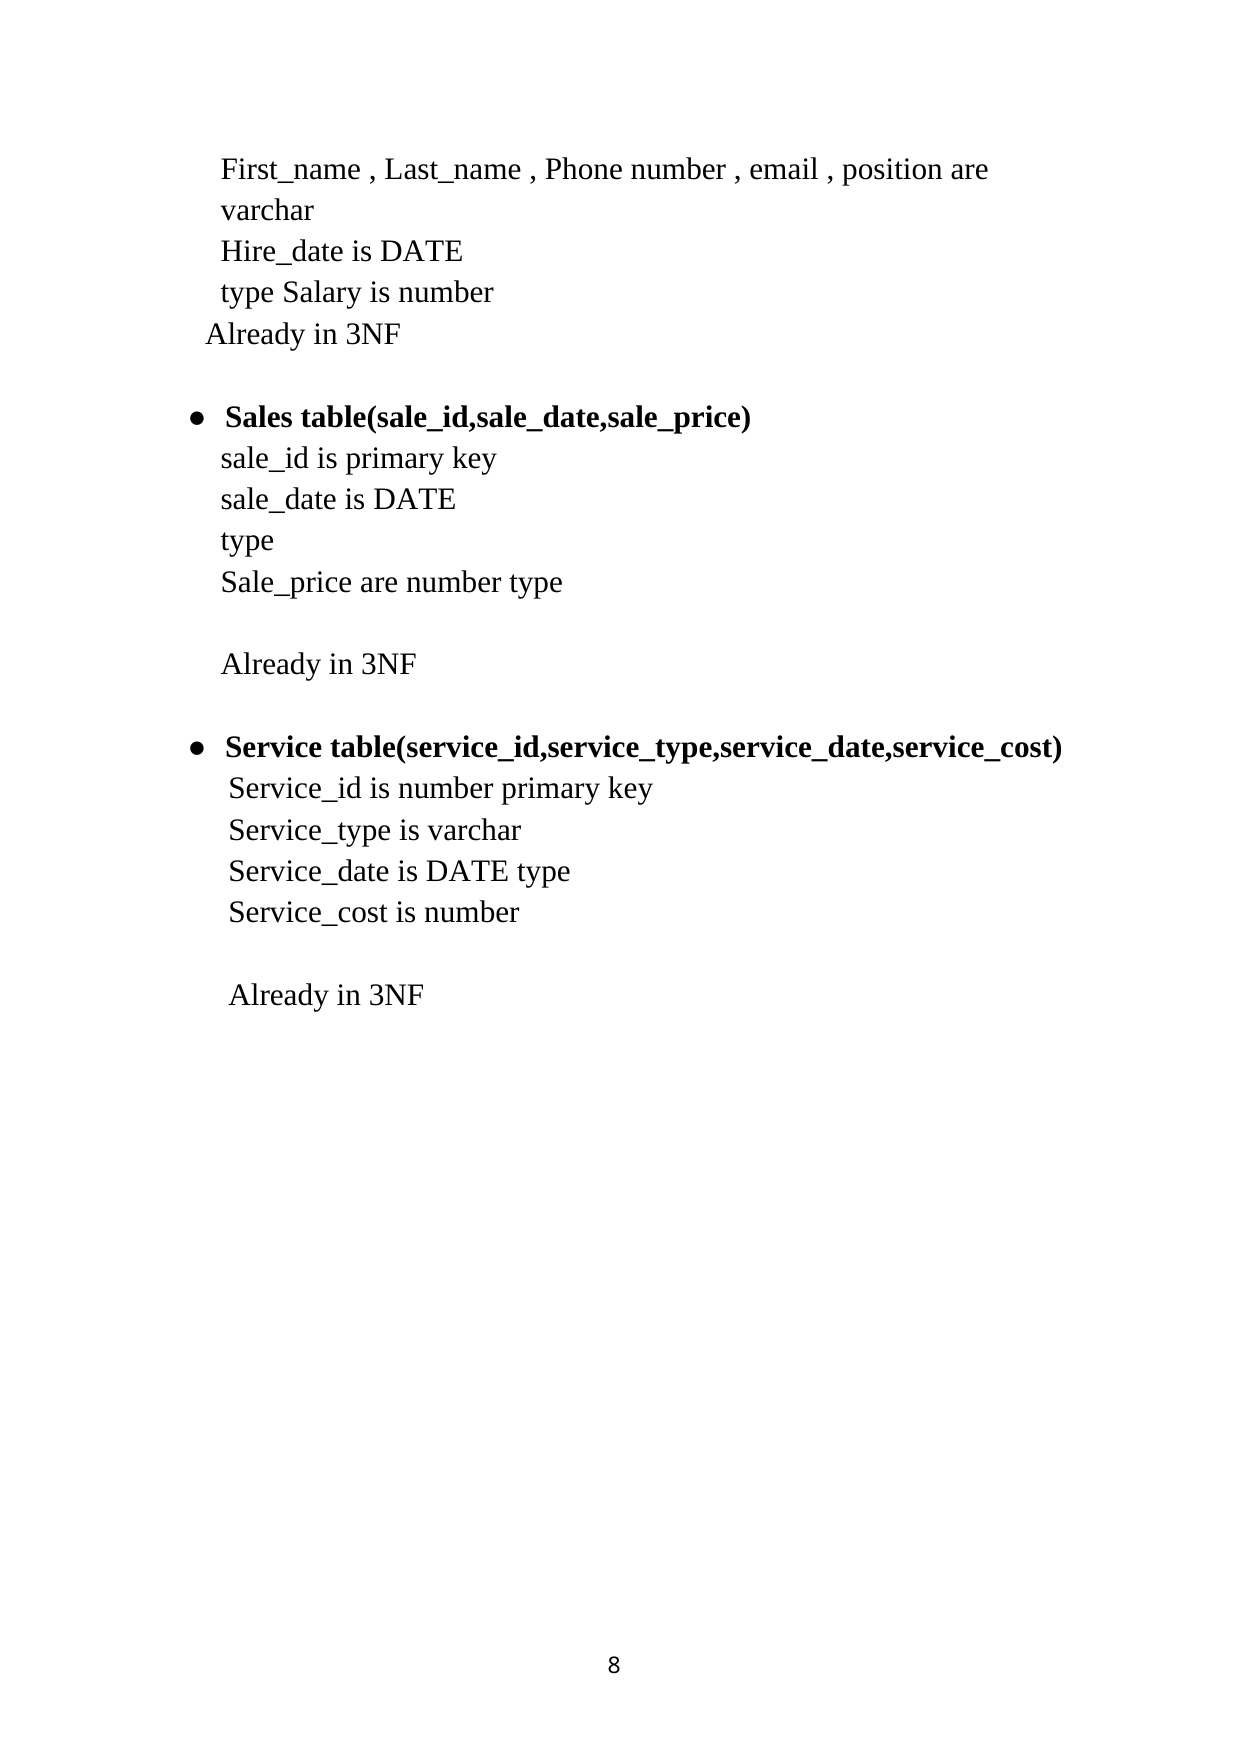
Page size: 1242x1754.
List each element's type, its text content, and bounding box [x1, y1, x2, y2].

text sale_id is primary key sale_date is DATE type [220, 439, 515, 558]
text First_name , Last_name , Phone number , email , position are varchar [220, 150, 991, 227]
text Already in 3NF [228, 976, 1106, 1012]
subtitle Service table(service_id,service_type,service_date,service_cost) [187, 728, 1106, 764]
subtitle Sales table(sale_id,sale_date,sale_price) [187, 398, 1106, 434]
text Already in 3NF [205, 315, 1106, 351]
text Sale_price are number type Already in 3NF [220, 563, 565, 681]
text Service_id is number primary key Service_type is varchar Service_date is DATE type Service_cost is number [228, 770, 656, 929]
text Hire_date is DATE type Salary is number [220, 232, 522, 310]
